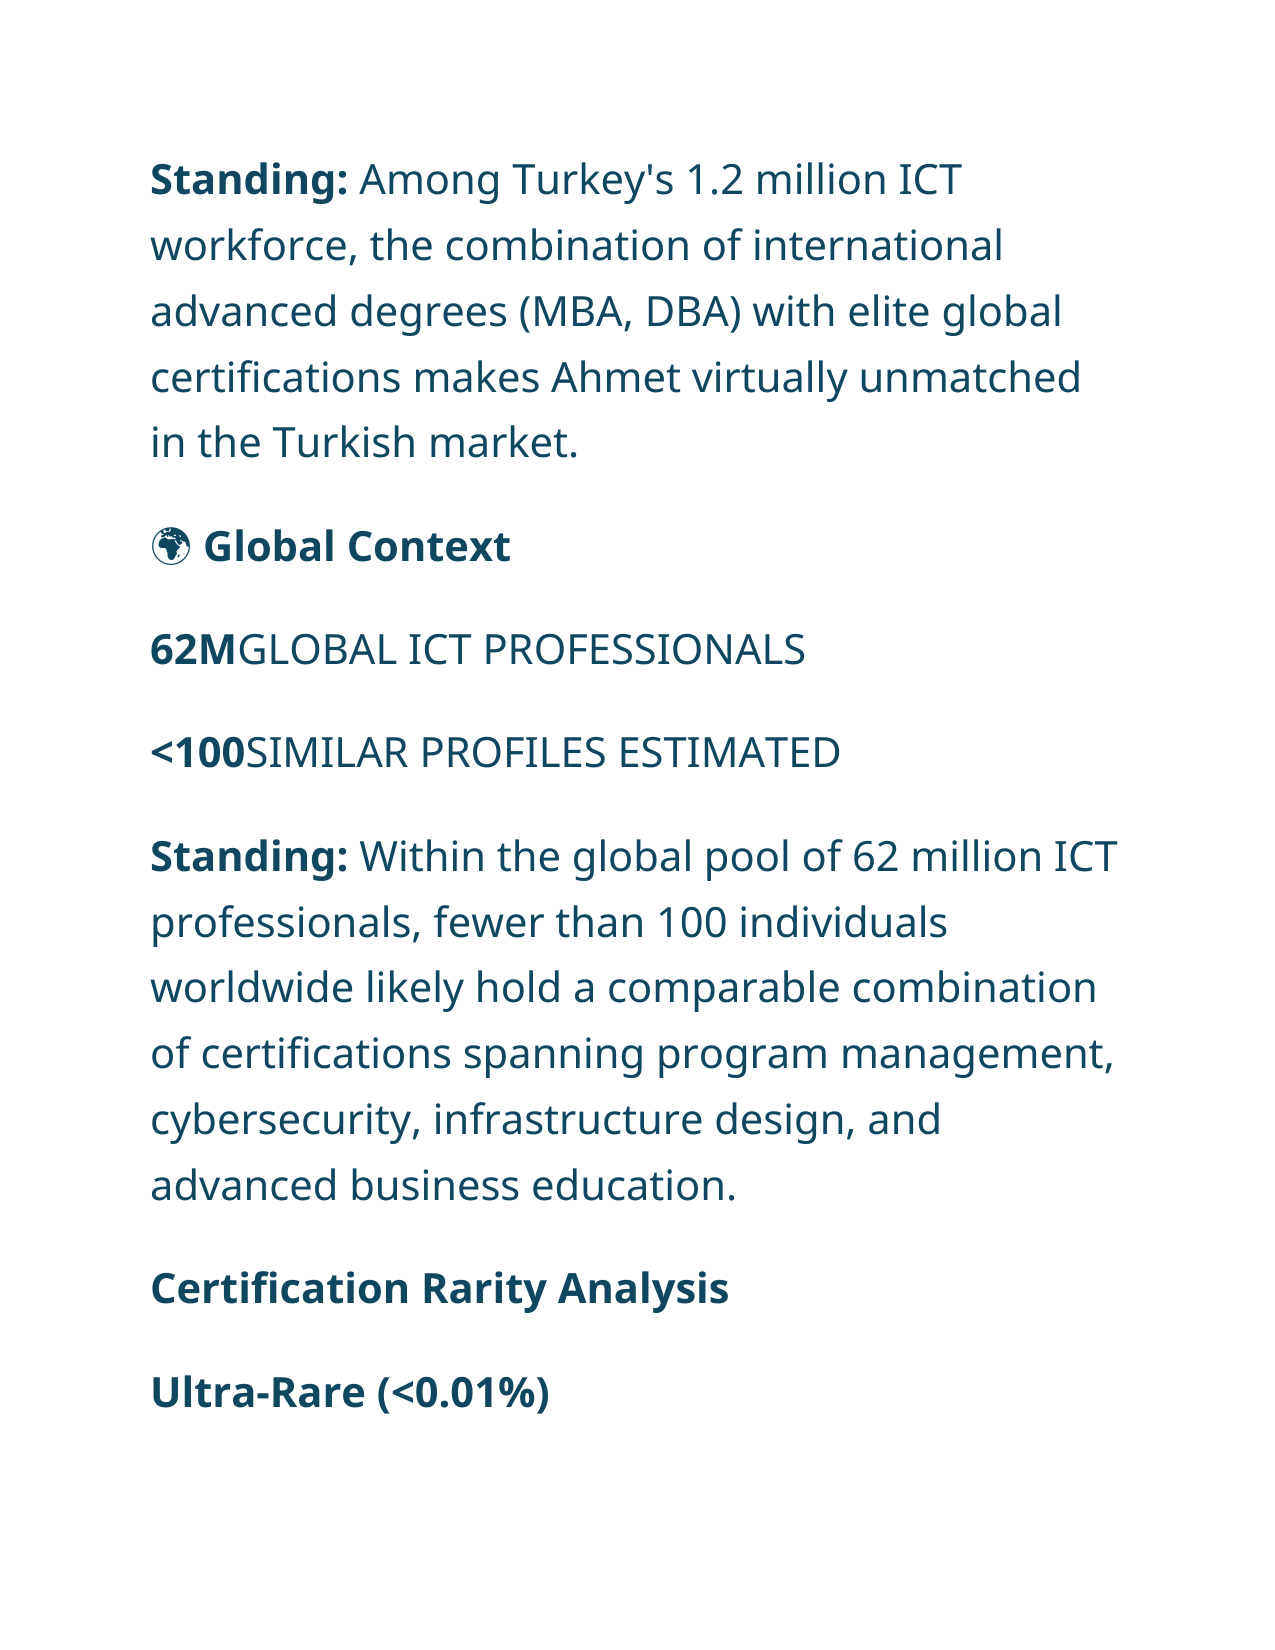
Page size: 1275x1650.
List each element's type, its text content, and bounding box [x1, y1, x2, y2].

subtitle Ultra-Rare (<0.01%) [150, 1362, 1125, 1419]
subtitle Certification Rarity Analysis [150, 1259, 1125, 1316]
subtitle <100Similar Profiles Estimated [150, 723, 1125, 780]
subtitle 62MGlobal ICT Professionals [150, 620, 1125, 677]
subtitle 🌍 Global Context [150, 517, 1125, 573]
subtitle Standing: Among Turkey's 1.2 million ICT workforce, the combination of international advanced degrees (MBA, DBA) with elite global certifications makes Ahmet virtually unmatched in the Turkish market. [150, 150, 1125, 470]
subtitle Standing: Within the global pool of 62 million ICT professionals, fewer than 100 individuals worldwide likely hold a comparable combination of certifications spanning program management, cybersecurity, infrastructure design, and advanced business education. [150, 827, 1125, 1213]
